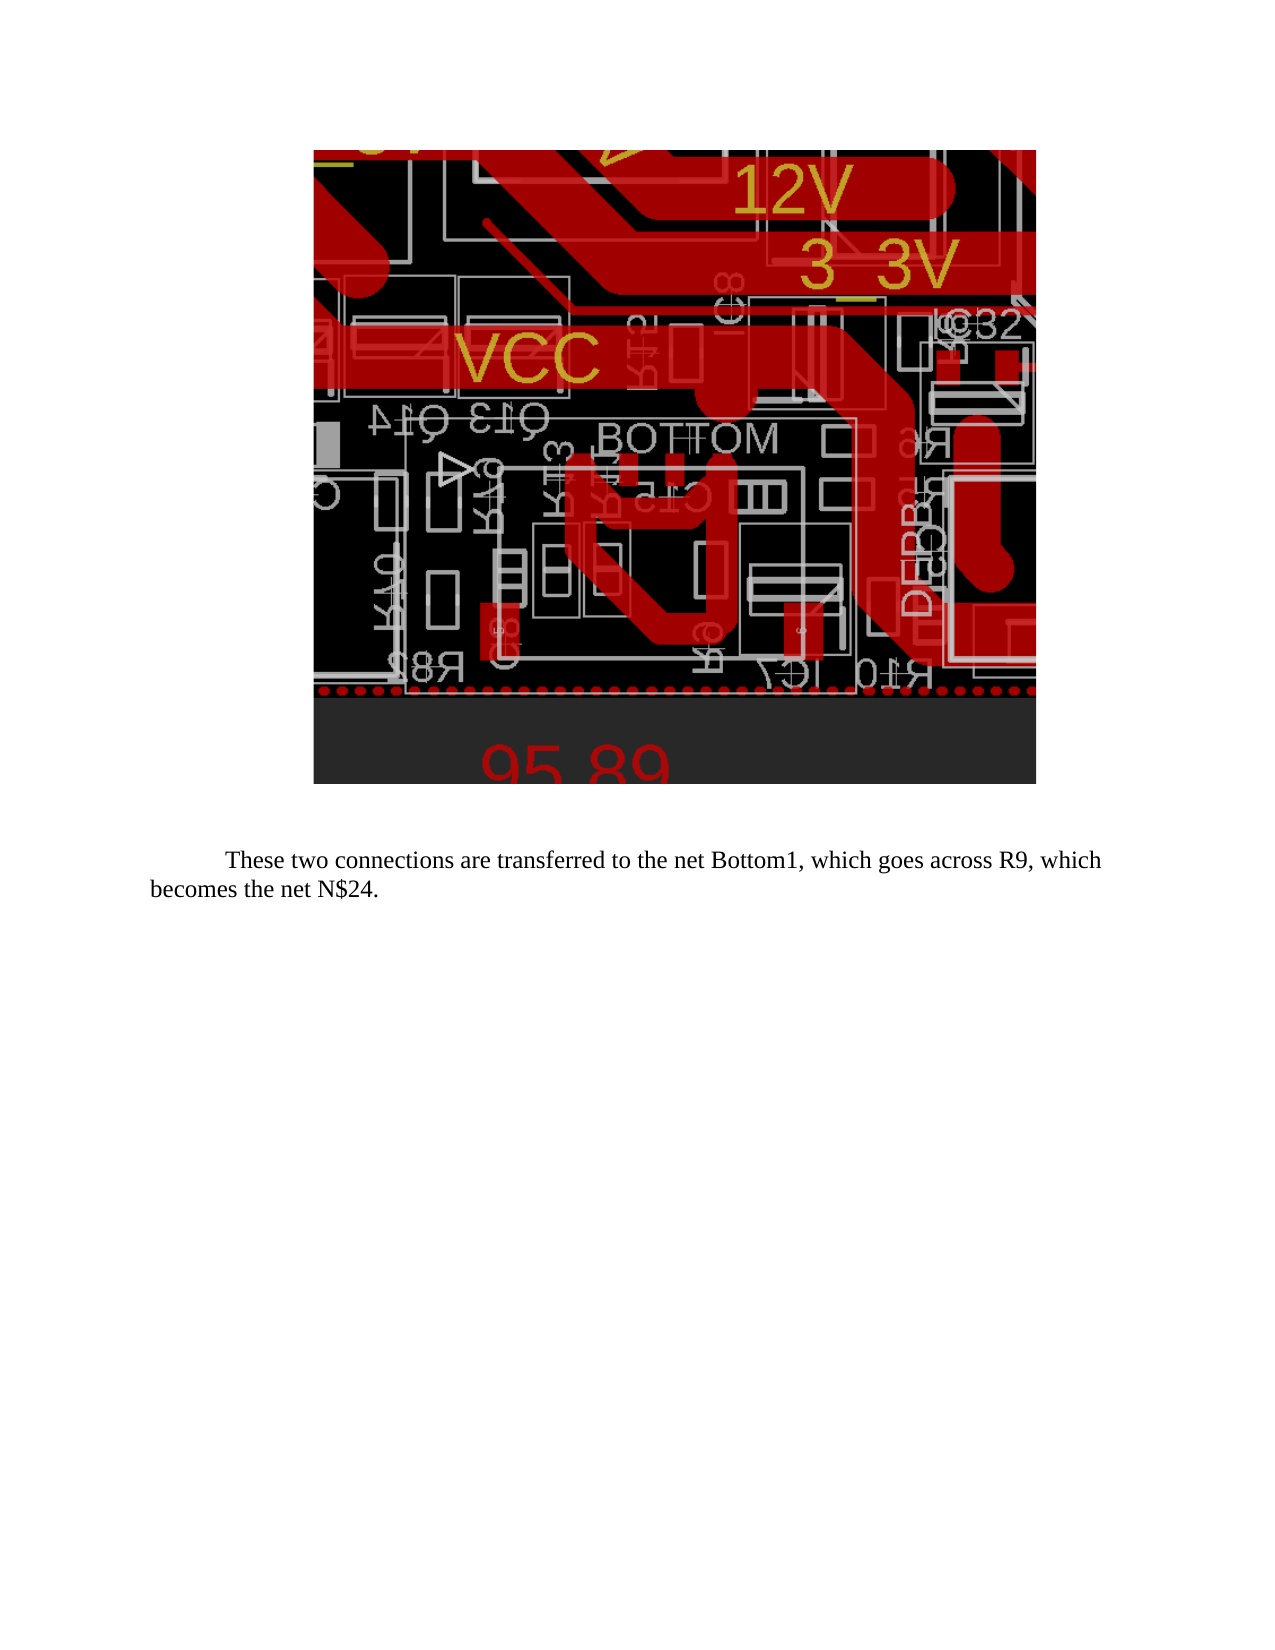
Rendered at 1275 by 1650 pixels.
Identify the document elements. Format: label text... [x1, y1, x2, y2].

text These two connections are transferred to the net Bottom1, which goes across R9, which becomes the net N$24. [150, 846, 1125, 903]
picture [313, 150, 1037, 784]
